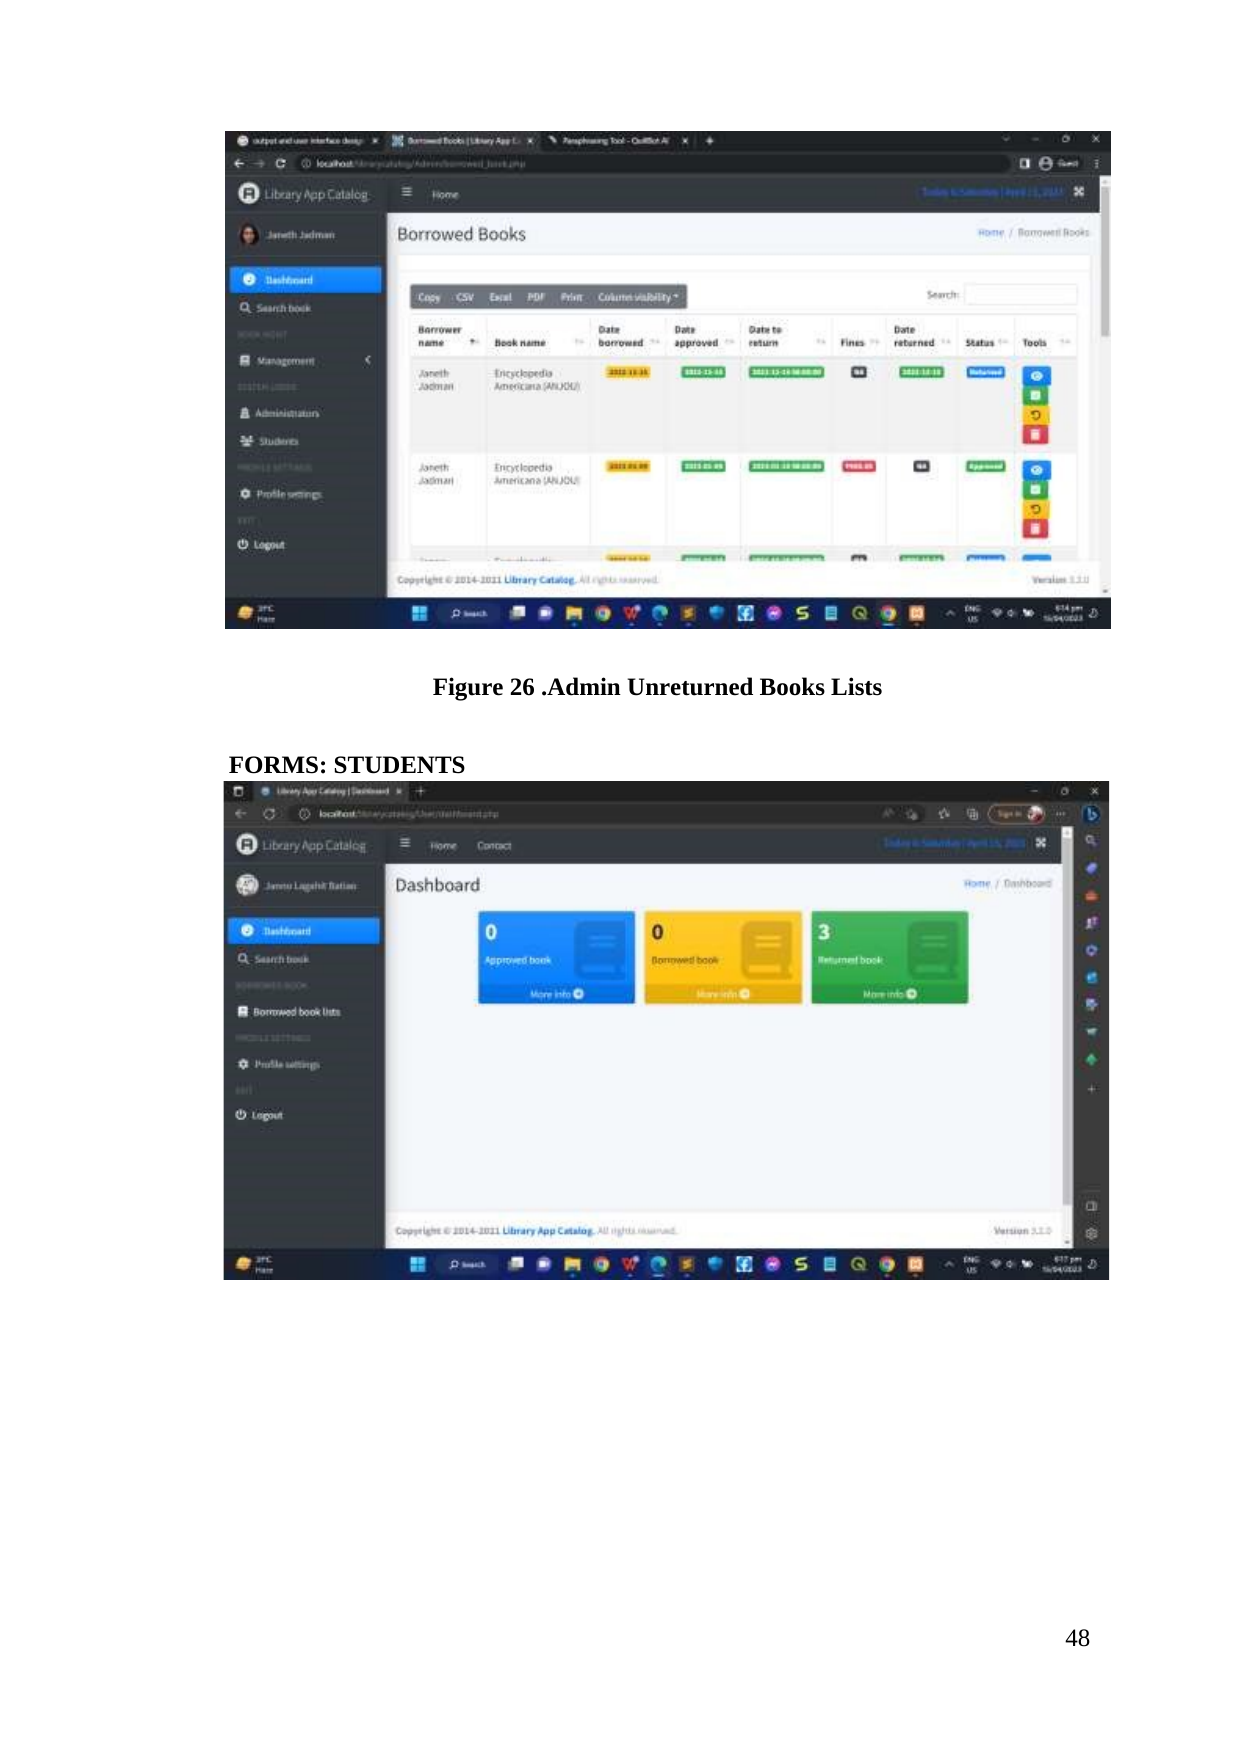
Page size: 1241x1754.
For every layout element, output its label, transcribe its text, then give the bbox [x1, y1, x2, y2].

picture [223, 781, 1110, 1280]
text FORMS: STUDENTS [223, 750, 1091, 779]
picture [225, 131, 1111, 629]
subtitle Figure 26 .Admin Unreturned Books Lists [225, 672, 1090, 701]
